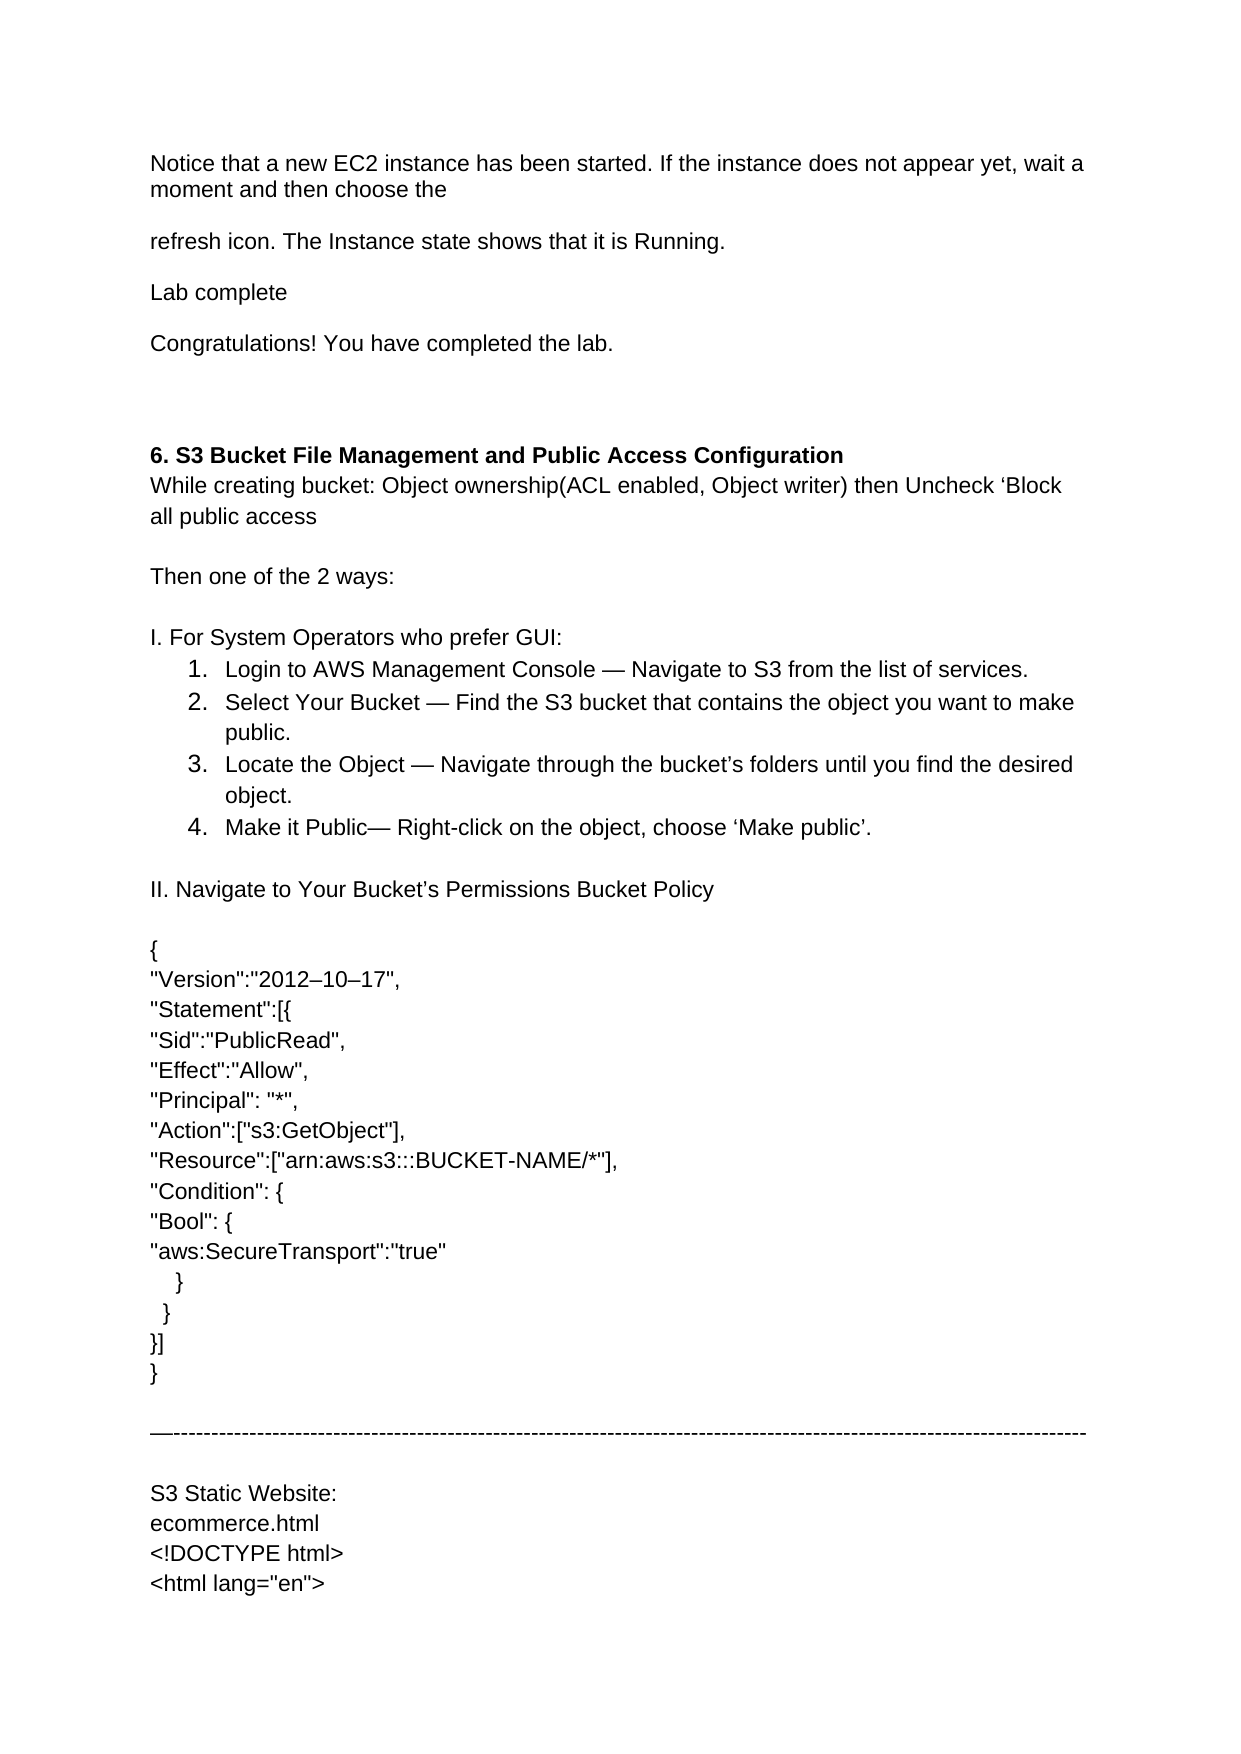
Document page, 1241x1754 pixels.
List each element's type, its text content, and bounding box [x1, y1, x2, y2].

text "Principal": "*", [150, 1087, 1090, 1113]
text "Condition": { [150, 1178, 1090, 1204]
text S3 Static Website: ecommerce.html <!DOCTYPE html> [150, 1480, 1090, 1566]
list Select Your Bucket — Find the S3 bucket that contains the object you want to make public. [187, 687, 1090, 746]
text { [150, 936, 1090, 962]
text "Effect":"Allow", [150, 1057, 1090, 1083]
text 6. S3 Bucket File Management and Public Access Configuration [150, 442, 1090, 468]
text Notice that a new EC2 instance has been started. If the instance does not appear yet, wait a moment and then choose the [150, 150, 1090, 203]
text Congratulations! You have completed the lab. [150, 330, 1090, 357]
text refresh icon. The Instance state shows that it is Running. [150, 228, 1090, 254]
text }] [150, 1329, 1090, 1355]
text } [150, 1298, 1090, 1325]
text Then one of the 2 ways: [150, 563, 1090, 589]
text Lab complete [150, 279, 1090, 305]
text "aws:SecureTransport":"true" [150, 1238, 1090, 1264]
text "Resource":["arn:aws:s3:::BUCKET-NAME/*"], [150, 1147, 1090, 1174]
list Make it Public— Right-click on the object, choose ‘Make public’. [187, 812, 1090, 841]
list Locate the Object — Navigate through the bucket’s folders until you find the desired object. [187, 749, 1090, 808]
text <html lang="en"> [150, 1570, 1090, 1597]
text "Statement":[{ [150, 996, 1090, 1023]
text } [150, 1268, 1090, 1294]
text "Version":"2012–10–17", [150, 966, 1090, 992]
text II. Navigate to Your Bucket’s Permissions Bucket Policy [150, 876, 1090, 902]
text I. For System Operators who prefer GUI: [150, 623, 1090, 650]
text "Action":["s3:GetObject"], [150, 1117, 1090, 1143]
text "Sid":"PublicRead", [150, 1027, 1090, 1053]
text "Bool": { [150, 1208, 1090, 1234]
list Login to AWS Management Console — Navigate to S3 from the list of services. [187, 654, 1090, 682]
text —------------------------------------------------------------------------------------------------------------------------ [150, 1419, 1090, 1446]
text } [150, 1359, 1090, 1385]
text While creating bucket: Object ownership(ACL enabled, Object writer) then Uncheck ‘Block all public access [150, 472, 1090, 529]
